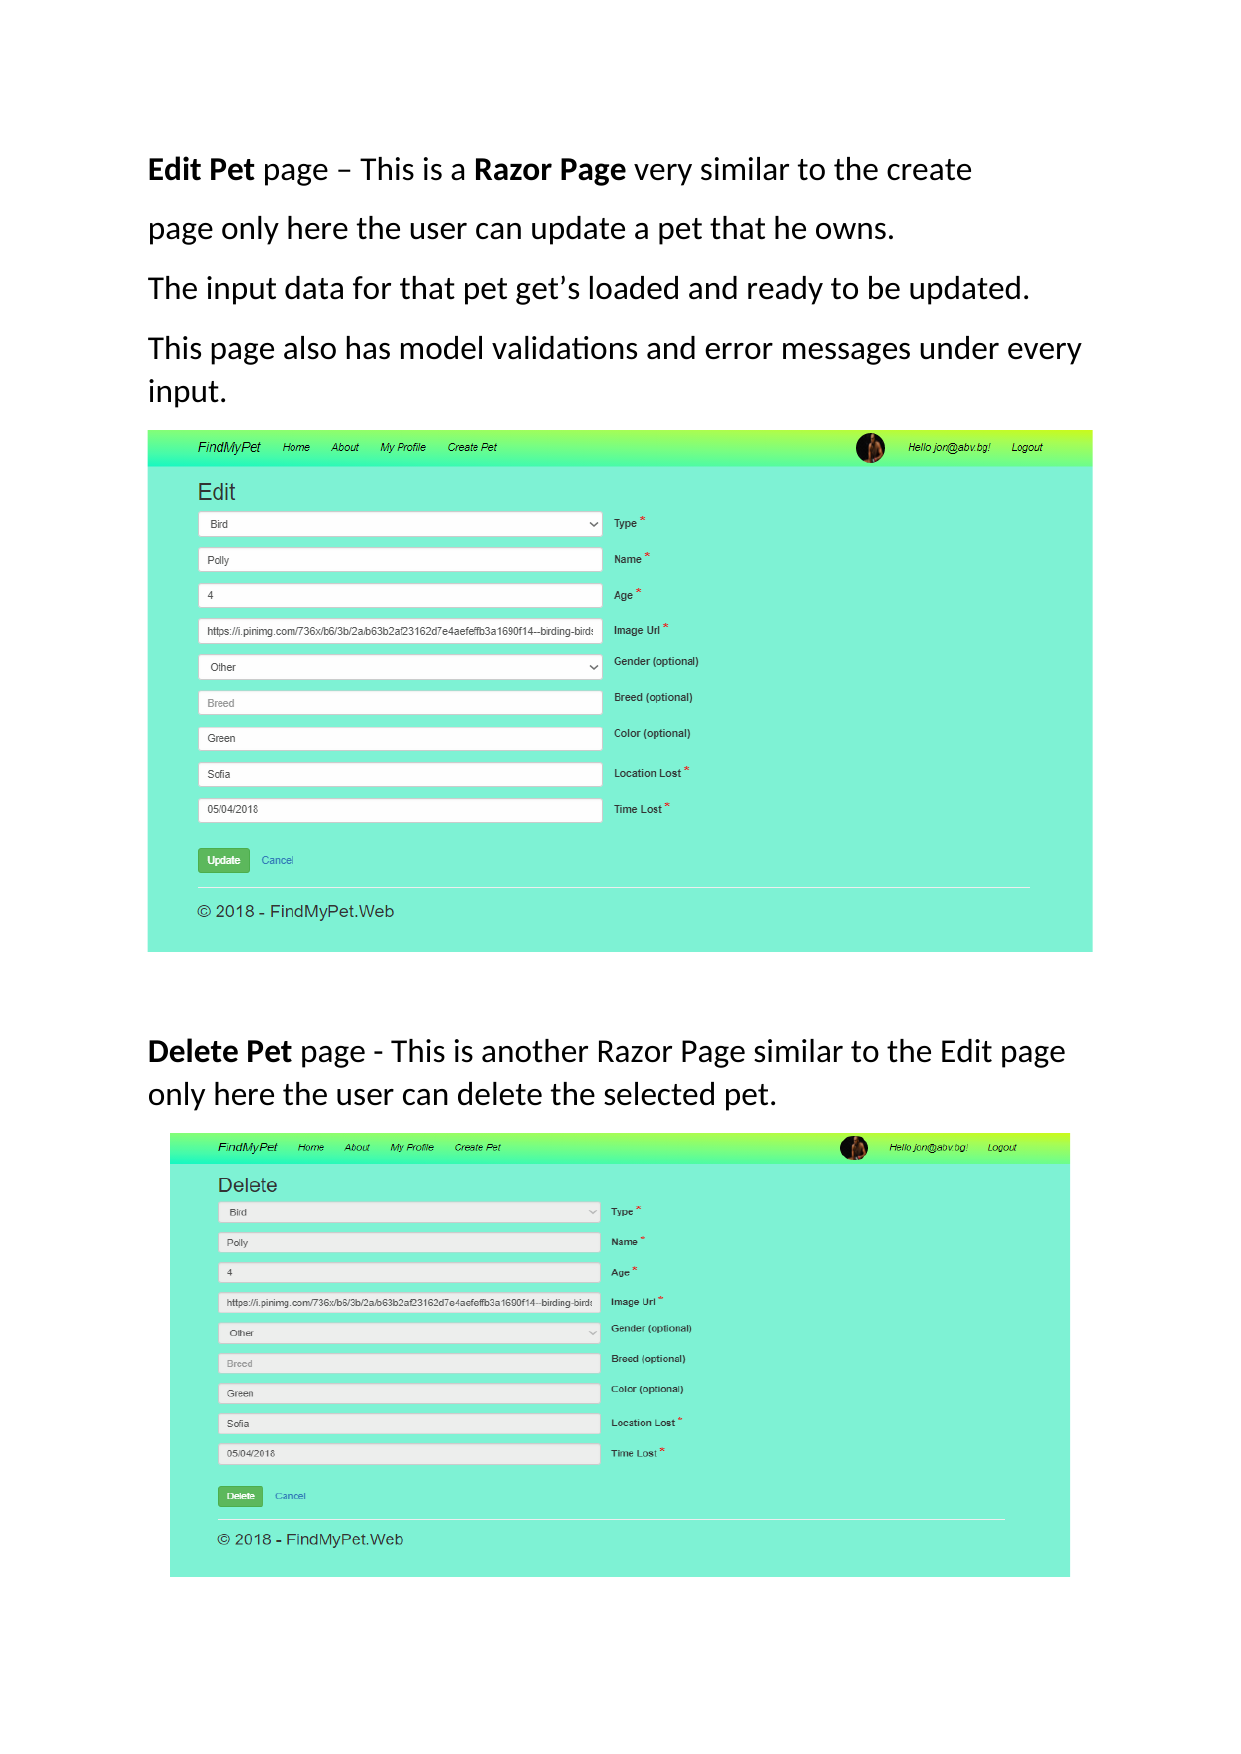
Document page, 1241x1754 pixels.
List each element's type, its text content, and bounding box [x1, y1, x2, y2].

text Delete Pet page - This is another Razor Page similar to the Edit page only here the user can delete the selected pet. [148, 1030, 1093, 1114]
text The input data for that pet get’s loaded and ready to be updated. [148, 267, 1093, 308]
text This page also has model validations and error messages under every input. [148, 327, 1093, 411]
picture [147, 430, 1093, 952]
text Edit Pet page – This is a Razor Page very similar to the create [148, 148, 1093, 188]
text page only here the user can update a pet that he owns. [148, 207, 1093, 248]
picture [170, 1133, 1071, 1577]
